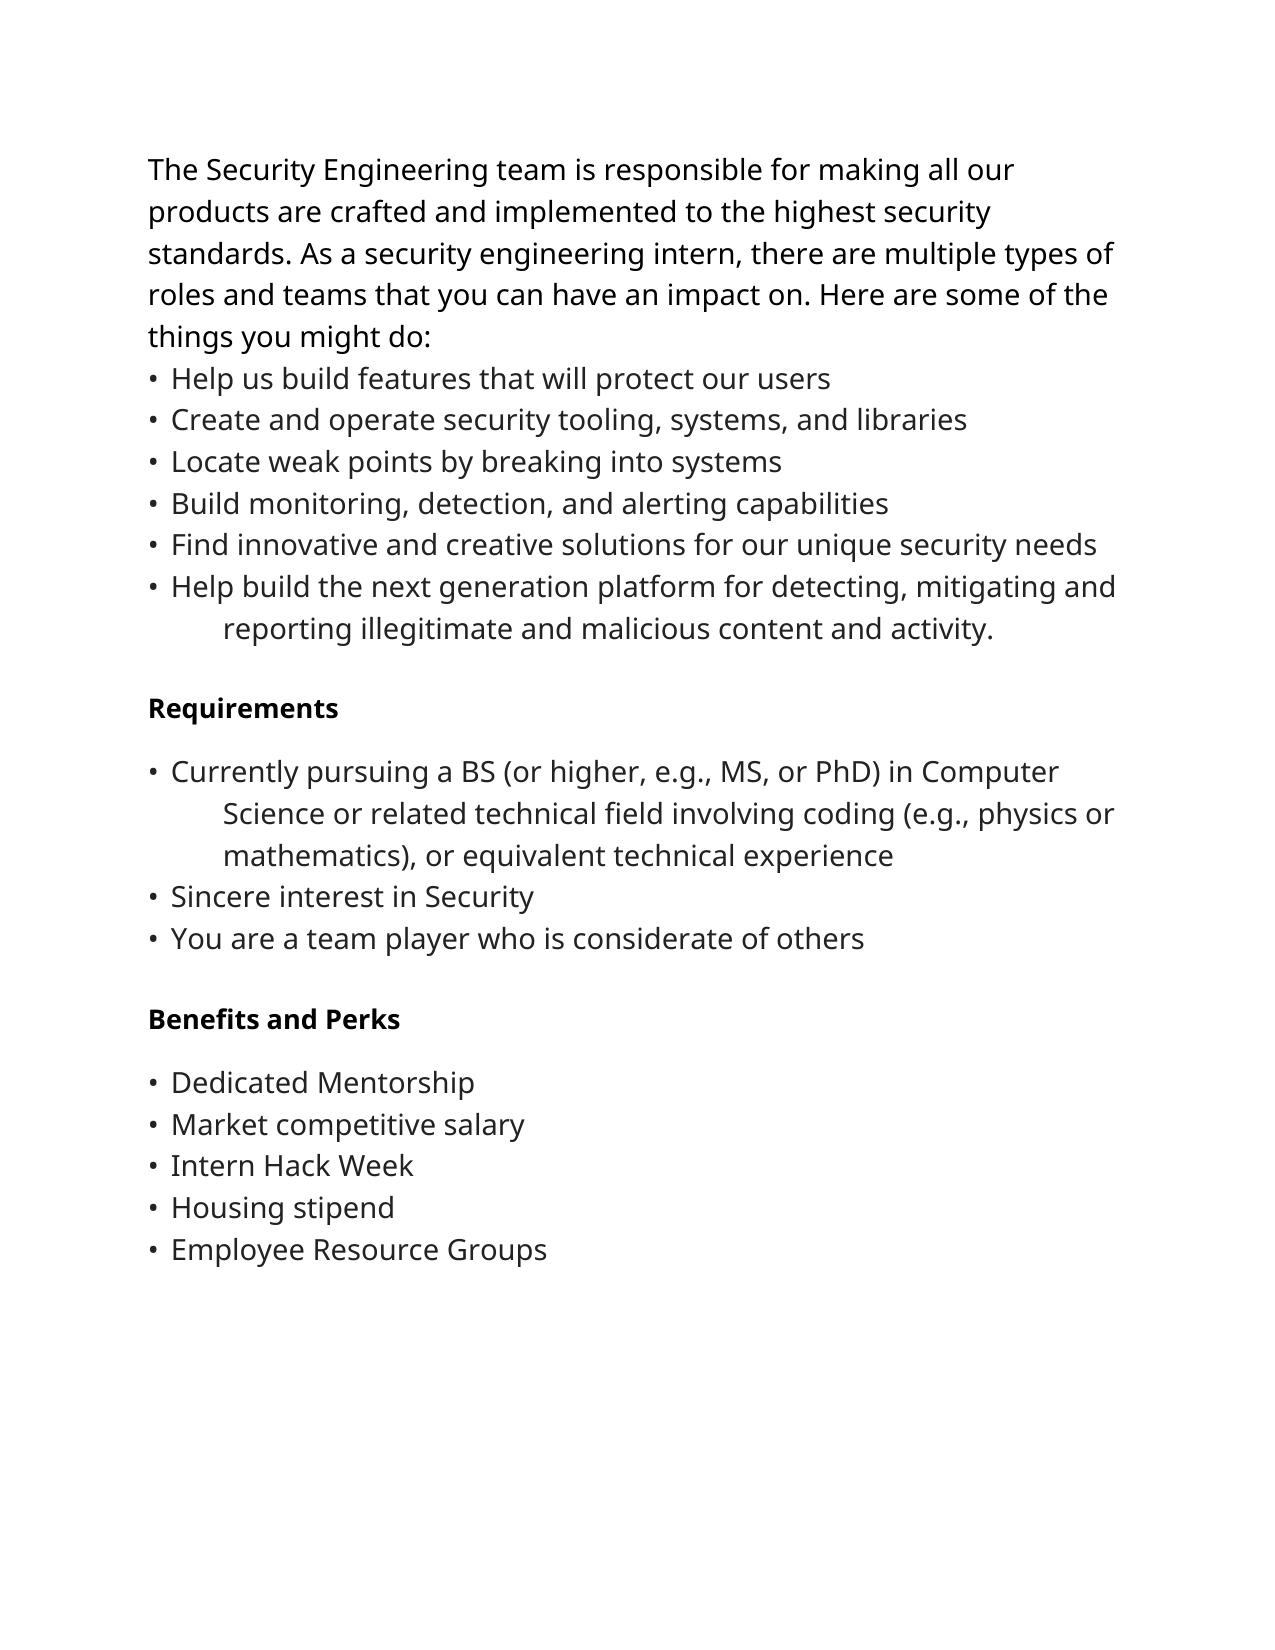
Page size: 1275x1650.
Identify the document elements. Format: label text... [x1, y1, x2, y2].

list You are a team player who is considerate of others [148, 916, 1127, 958]
list Locate weak points by breaking into systems [148, 439, 1127, 481]
list Sincere interest in Security [148, 875, 1127, 916]
list Currently pursuing a BS (or higher, e.g., MS, or PhD) in Computer Science or related technical field involving coding (e.g., physics or mathematics), or equivalent technical experience [148, 750, 1127, 875]
text The Security Engineering team is responsible for making all our products are crafted and implemented to the highest security standards. As a security engineering intern, there are multiple types of roles and teams that you can have an impact on. Here are some of the things you might do: [148, 148, 1127, 356]
list Build monitoring, detection, and alerting capabilities [148, 481, 1127, 523]
list Create and operate security tooling, systems, and libraries [148, 398, 1127, 439]
list Help build the next generation platform for detecting, mitigating and reporting illegitimate and malicious content and activity. [148, 564, 1127, 648]
list Dedicated Mentorship [148, 1060, 1127, 1102]
list Intern Hack Week [148, 1144, 1127, 1185]
text Benefits and Perks [148, 1000, 1127, 1037]
list Find innovative and creative solutions for our unique security needs [148, 523, 1127, 564]
list Market competitive salary [148, 1102, 1127, 1144]
list Employee Resource Groups [148, 1227, 1127, 1269]
text Requirements [148, 689, 1127, 727]
list Help us build features that will protect our users [148, 356, 1127, 398]
list Housing stipend [148, 1185, 1127, 1227]
